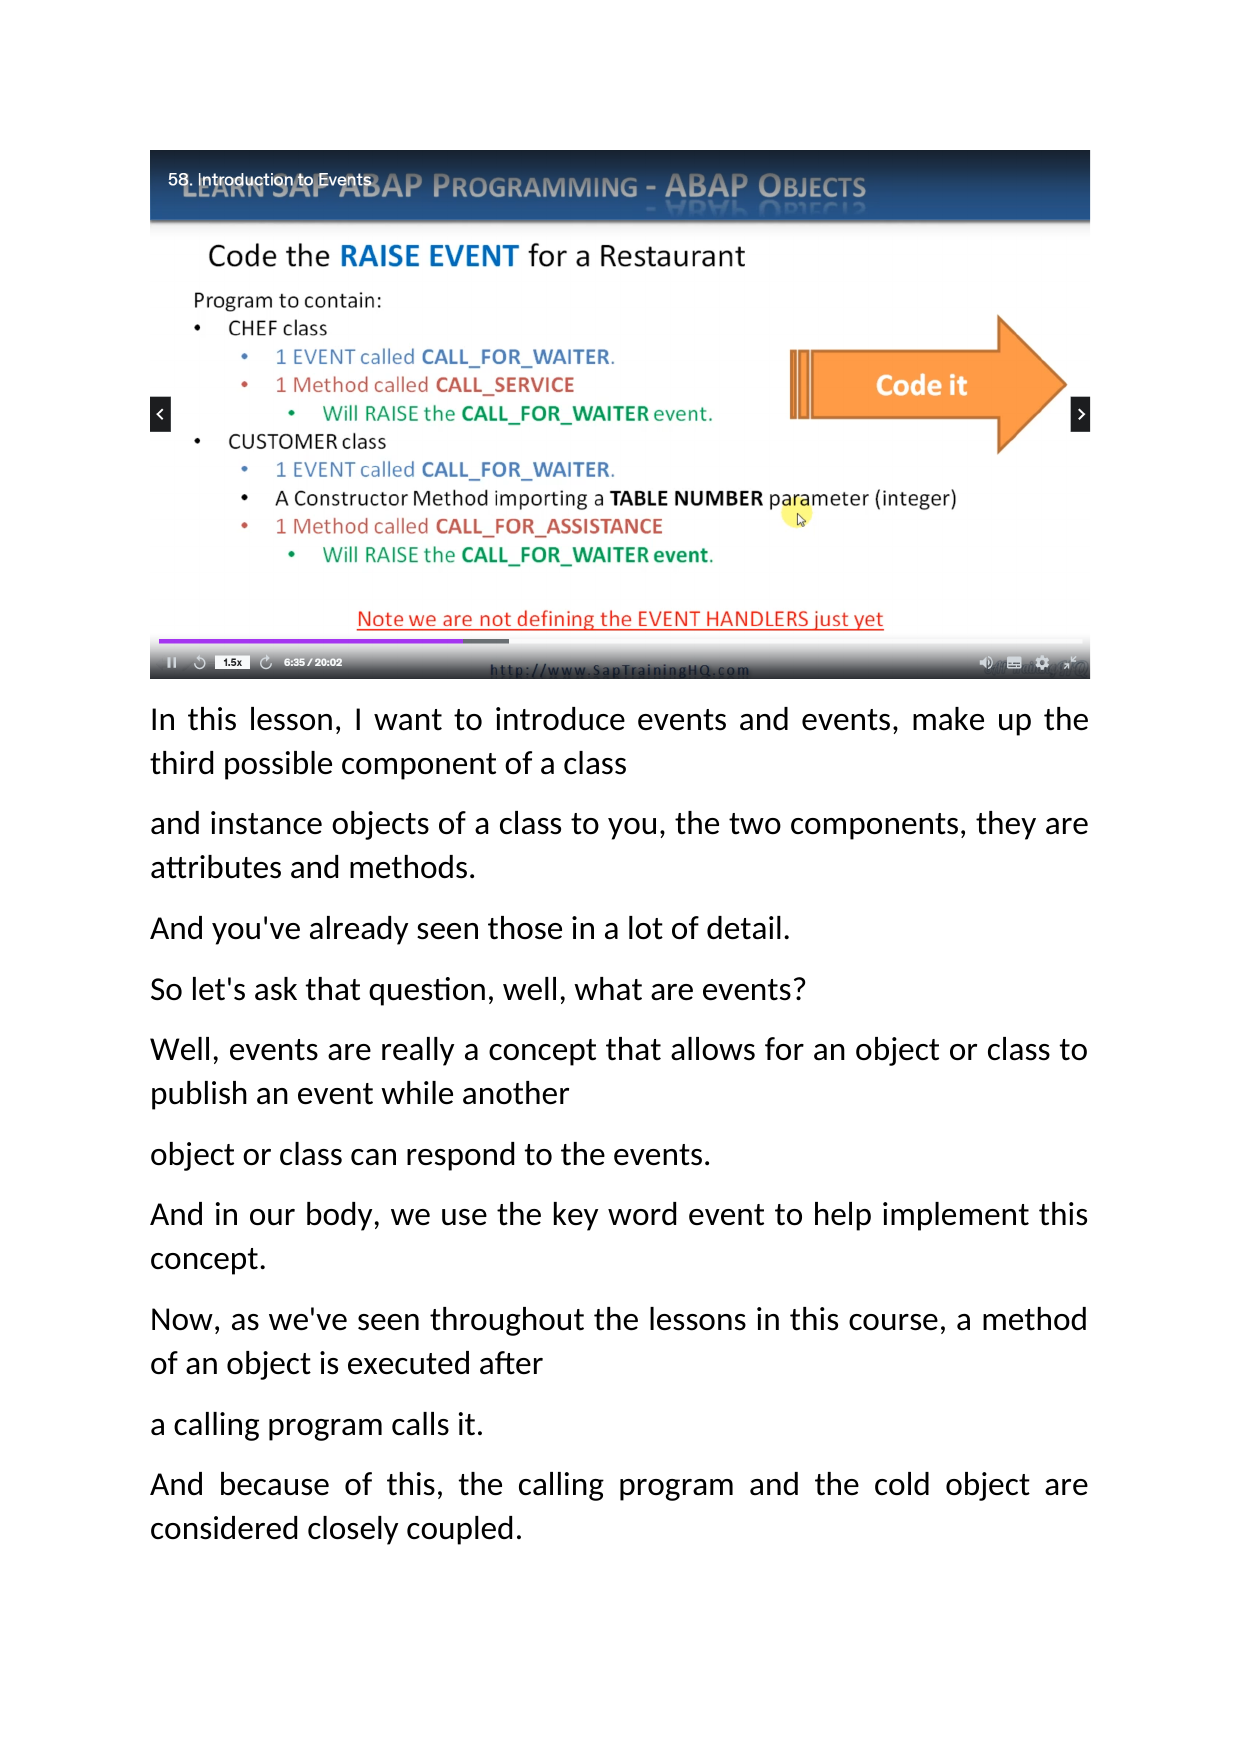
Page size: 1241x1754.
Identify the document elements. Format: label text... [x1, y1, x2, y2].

text And in our body, we use the key word event to help implement this concept. [150, 1193, 1090, 1278]
picture [150, 150, 1091, 679]
text And because of this, the calling program and the cold object are considered closely coupled. [150, 1463, 1090, 1548]
text Now, as we've seen throughout the lessons in this course, a method of an object is executed after [150, 1298, 1090, 1383]
text In this lesson, I want to introduce events and events, make up the third possible component of a class [150, 698, 1090, 782]
text Well, events are really a concept that allows for an object or class to publish an event while another [150, 1028, 1090, 1113]
text a calling program calls it. [150, 1402, 1090, 1443]
text object or class can respond to the events. [150, 1133, 1090, 1173]
text So let's ask that question, well, what are events? [150, 967, 1090, 1008]
text And you've already seen those in a lot of detail. [150, 907, 1090, 948]
text and instance objects of a class to you, the two components, they are attributes and methods. [150, 802, 1090, 887]
